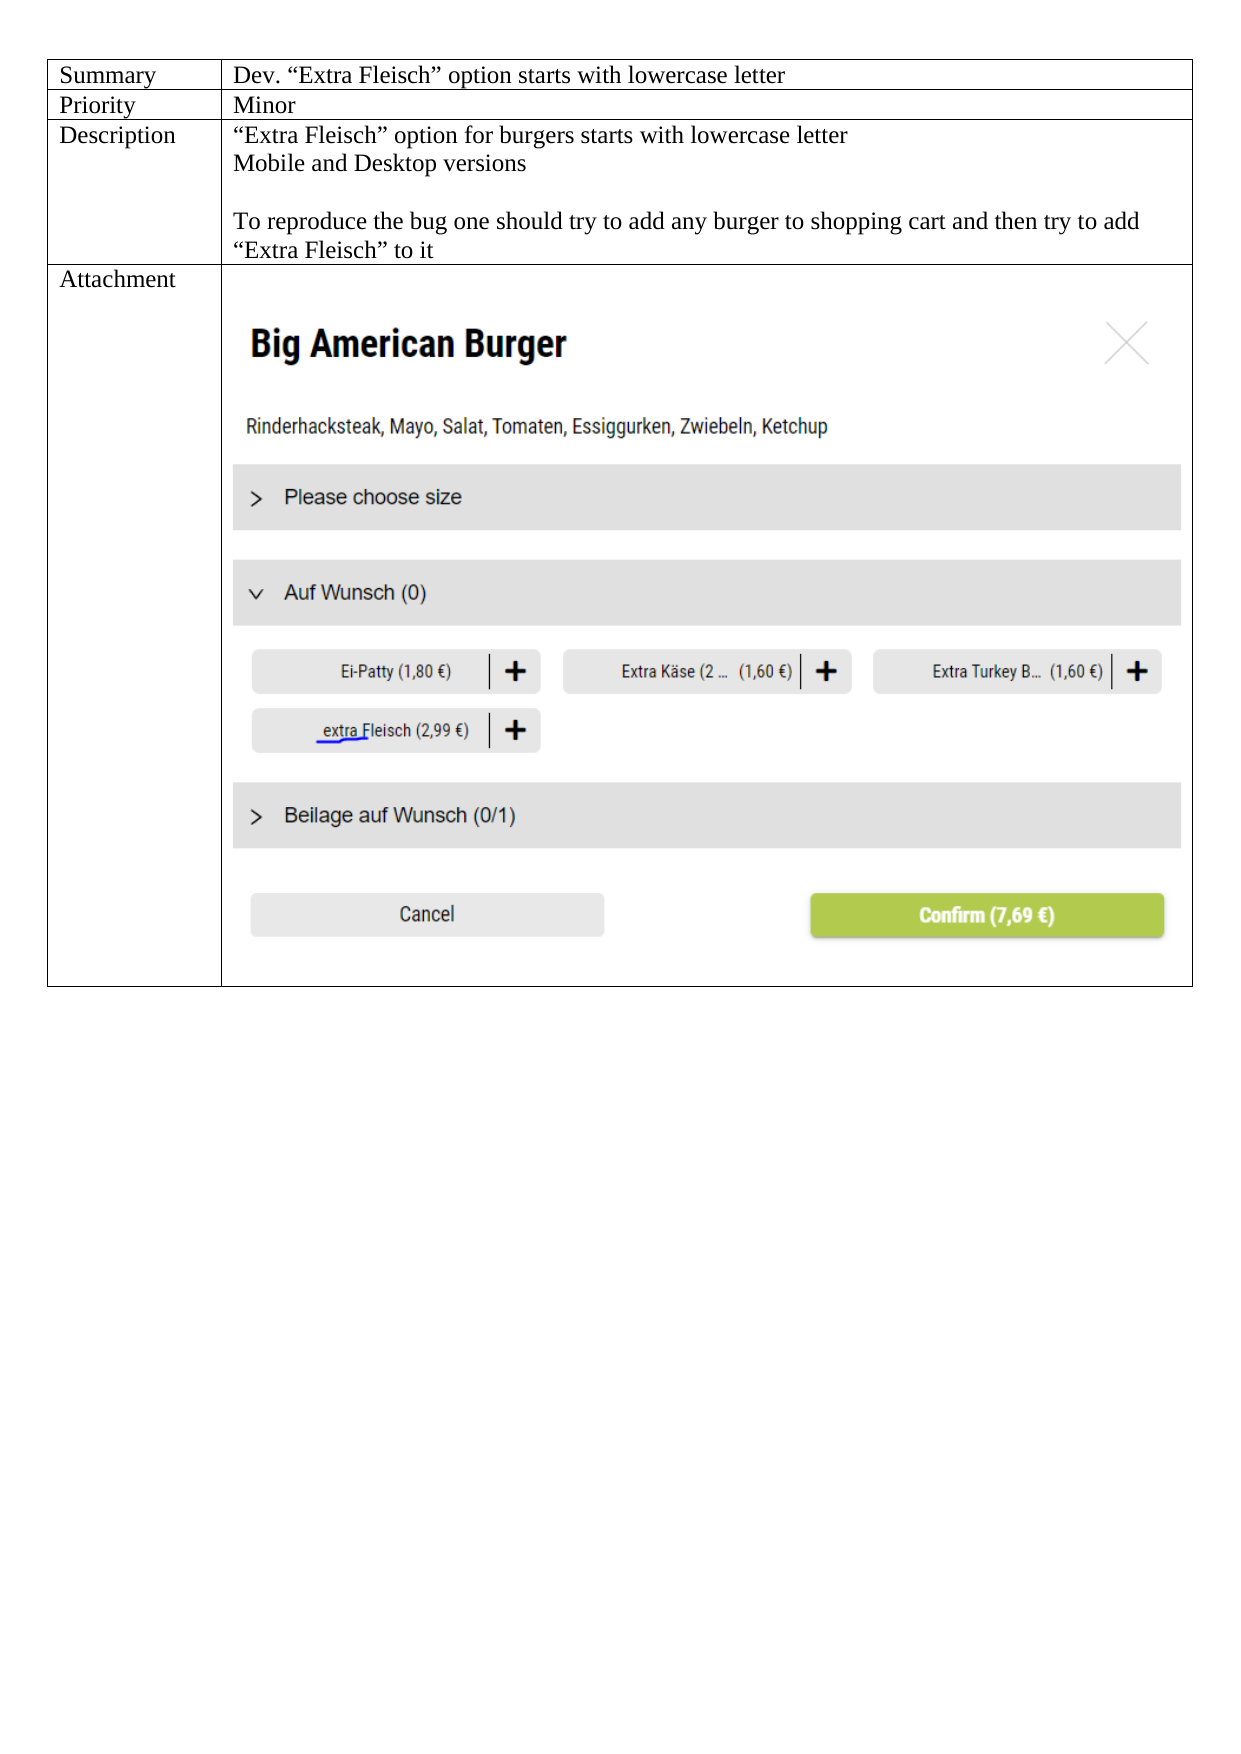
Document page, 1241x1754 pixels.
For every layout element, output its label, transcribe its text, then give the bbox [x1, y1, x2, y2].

table_cell [222, 265, 1192, 986]
table_cell Priority [48, 90, 221, 119]
table_cell Description [48, 120, 221, 263]
table_cell Attachment [48, 265, 221, 986]
picture [232, 284, 1182, 958]
table_cell Minor [222, 90, 1192, 119]
table_header Summary [48, 60, 221, 89]
table_header Dev. “Extra Fleisch” option starts with lowercase letter [222, 60, 1192, 89]
table_cell “Extra Fleisch” option for burgers starts with lowercase letter Mobile and Desktop versions To reproduce the bug one should try to add any burger to shopping cart and then try to add “Extra Fleisch” to it [222, 120, 1192, 263]
